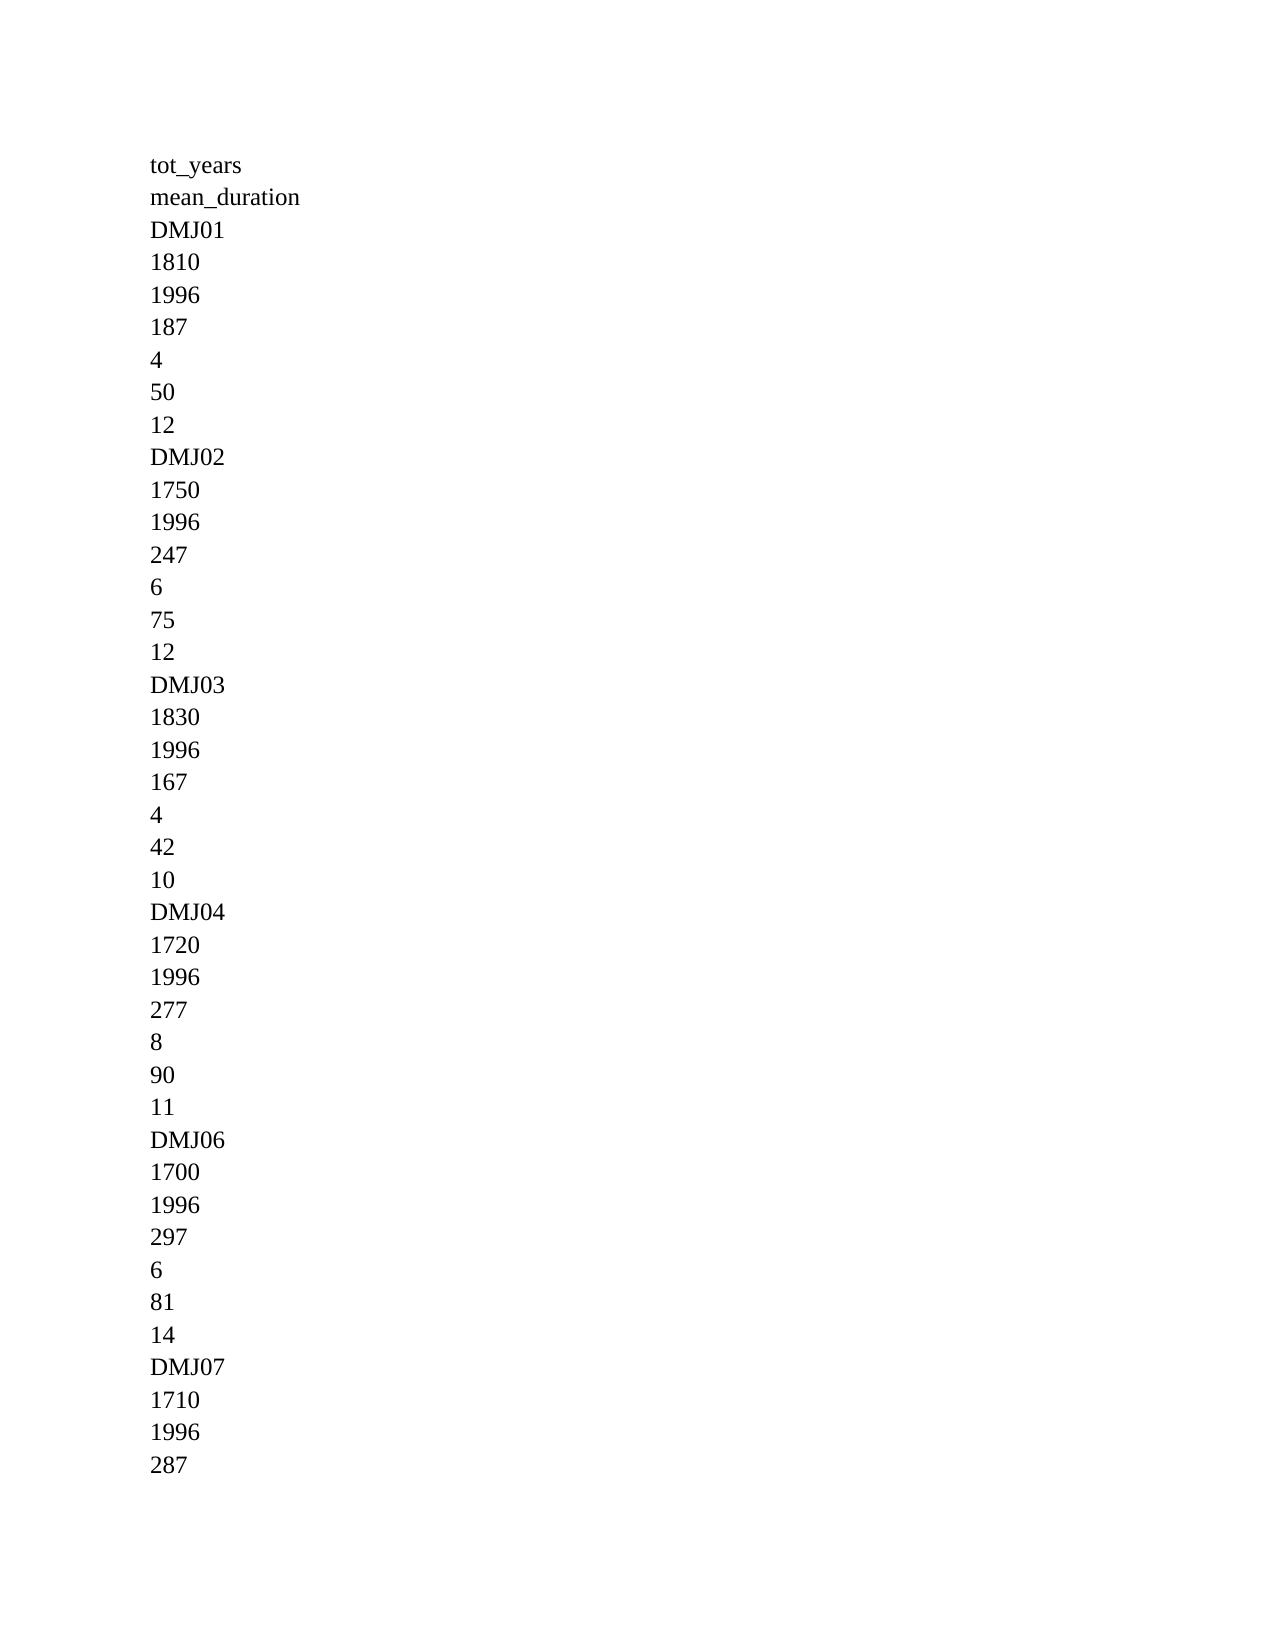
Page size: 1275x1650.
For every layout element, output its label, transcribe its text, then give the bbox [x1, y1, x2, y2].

text 6 [150, 1255, 1125, 1284]
text DMJ04 [150, 897, 1125, 926]
text 1750 [150, 475, 1125, 504]
text 277 [150, 995, 1125, 1024]
text 12 [150, 637, 1125, 666]
text 12 [150, 410, 1125, 439]
text tot_years [150, 150, 1125, 179]
text 187 [150, 312, 1125, 341]
text 90 [150, 1060, 1125, 1089]
text 50 [150, 377, 1125, 406]
text 4 [150, 800, 1125, 829]
text 14 [150, 1320, 1125, 1349]
text 1710 [150, 1385, 1125, 1414]
text 75 [150, 605, 1125, 634]
text 1996 [150, 280, 1125, 309]
text 247 [150, 540, 1125, 569]
text 1720 [150, 930, 1125, 959]
text DMJ03 [150, 670, 1125, 699]
text DMJ02 [150, 442, 1125, 471]
text 167 [150, 767, 1125, 796]
text 1996 [150, 1190, 1125, 1219]
text 287 [150, 1450, 1125, 1479]
text 297 [150, 1222, 1125, 1251]
text 8 [150, 1027, 1125, 1056]
text 1996 [150, 1417, 1125, 1446]
text DMJ07 [150, 1352, 1125, 1381]
text 1996 [150, 735, 1125, 764]
text DMJ01 [150, 215, 1125, 244]
text 1996 [150, 962, 1125, 991]
text 1996 [150, 507, 1125, 536]
text 6 [150, 572, 1125, 601]
text 42 [150, 832, 1125, 861]
text 81 [150, 1287, 1125, 1316]
text 1830 [150, 702, 1125, 731]
text 10 [150, 865, 1125, 894]
text 11 [150, 1092, 1125, 1121]
text DMJ06 [150, 1125, 1125, 1154]
text mean_duration [150, 182, 1125, 211]
text 1700 [150, 1157, 1125, 1186]
text 1810 [150, 247, 1125, 276]
text 4 [150, 345, 1125, 374]
